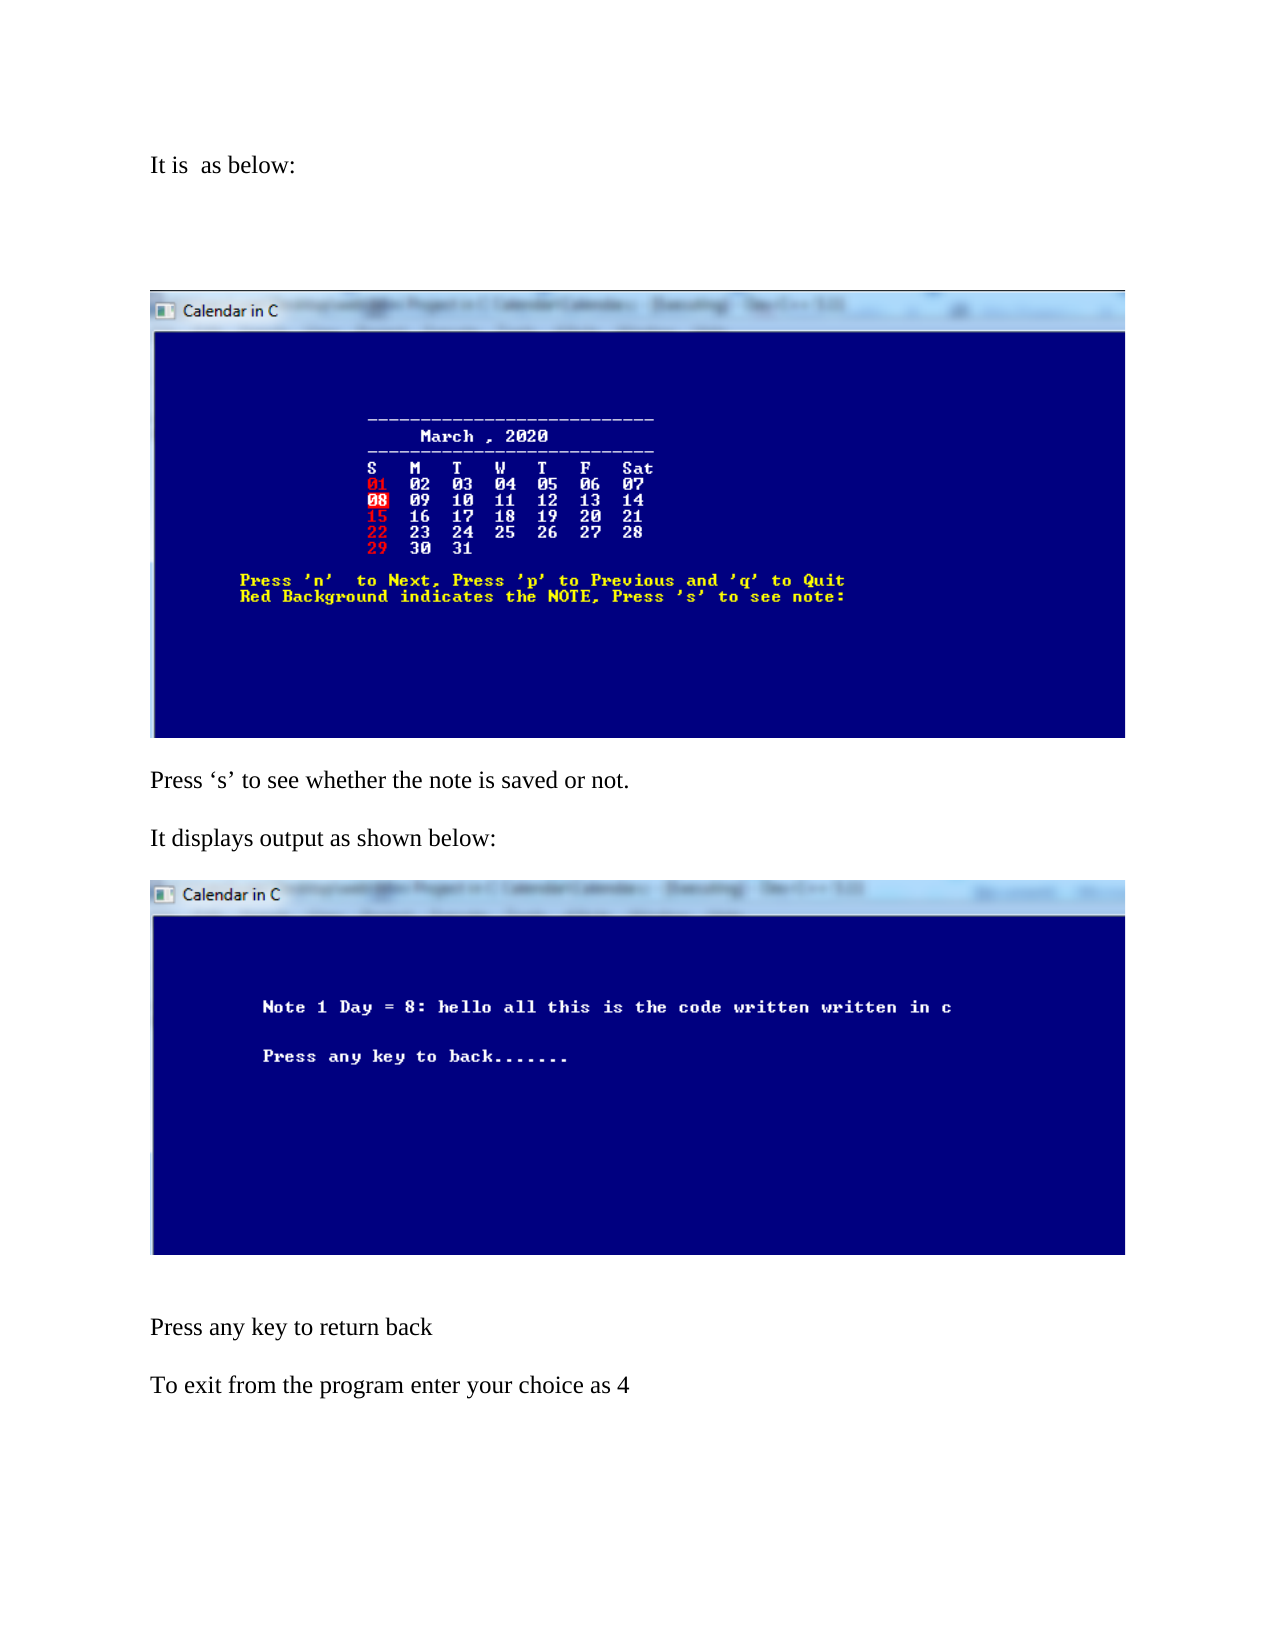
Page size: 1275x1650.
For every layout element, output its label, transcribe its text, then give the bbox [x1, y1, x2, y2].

text To exit from the program enter your choice as 4 [150, 1370, 1125, 1399]
picture [150, 290, 1125, 738]
text It displays output as shown below: [150, 823, 1125, 851]
picture [150, 880, 1125, 1255]
text It is as below: [150, 150, 1125, 179]
text Press any key to return back [150, 1312, 1125, 1341]
text Press ‘s’ to see whether the note is saved or not. [150, 765, 1125, 794]
